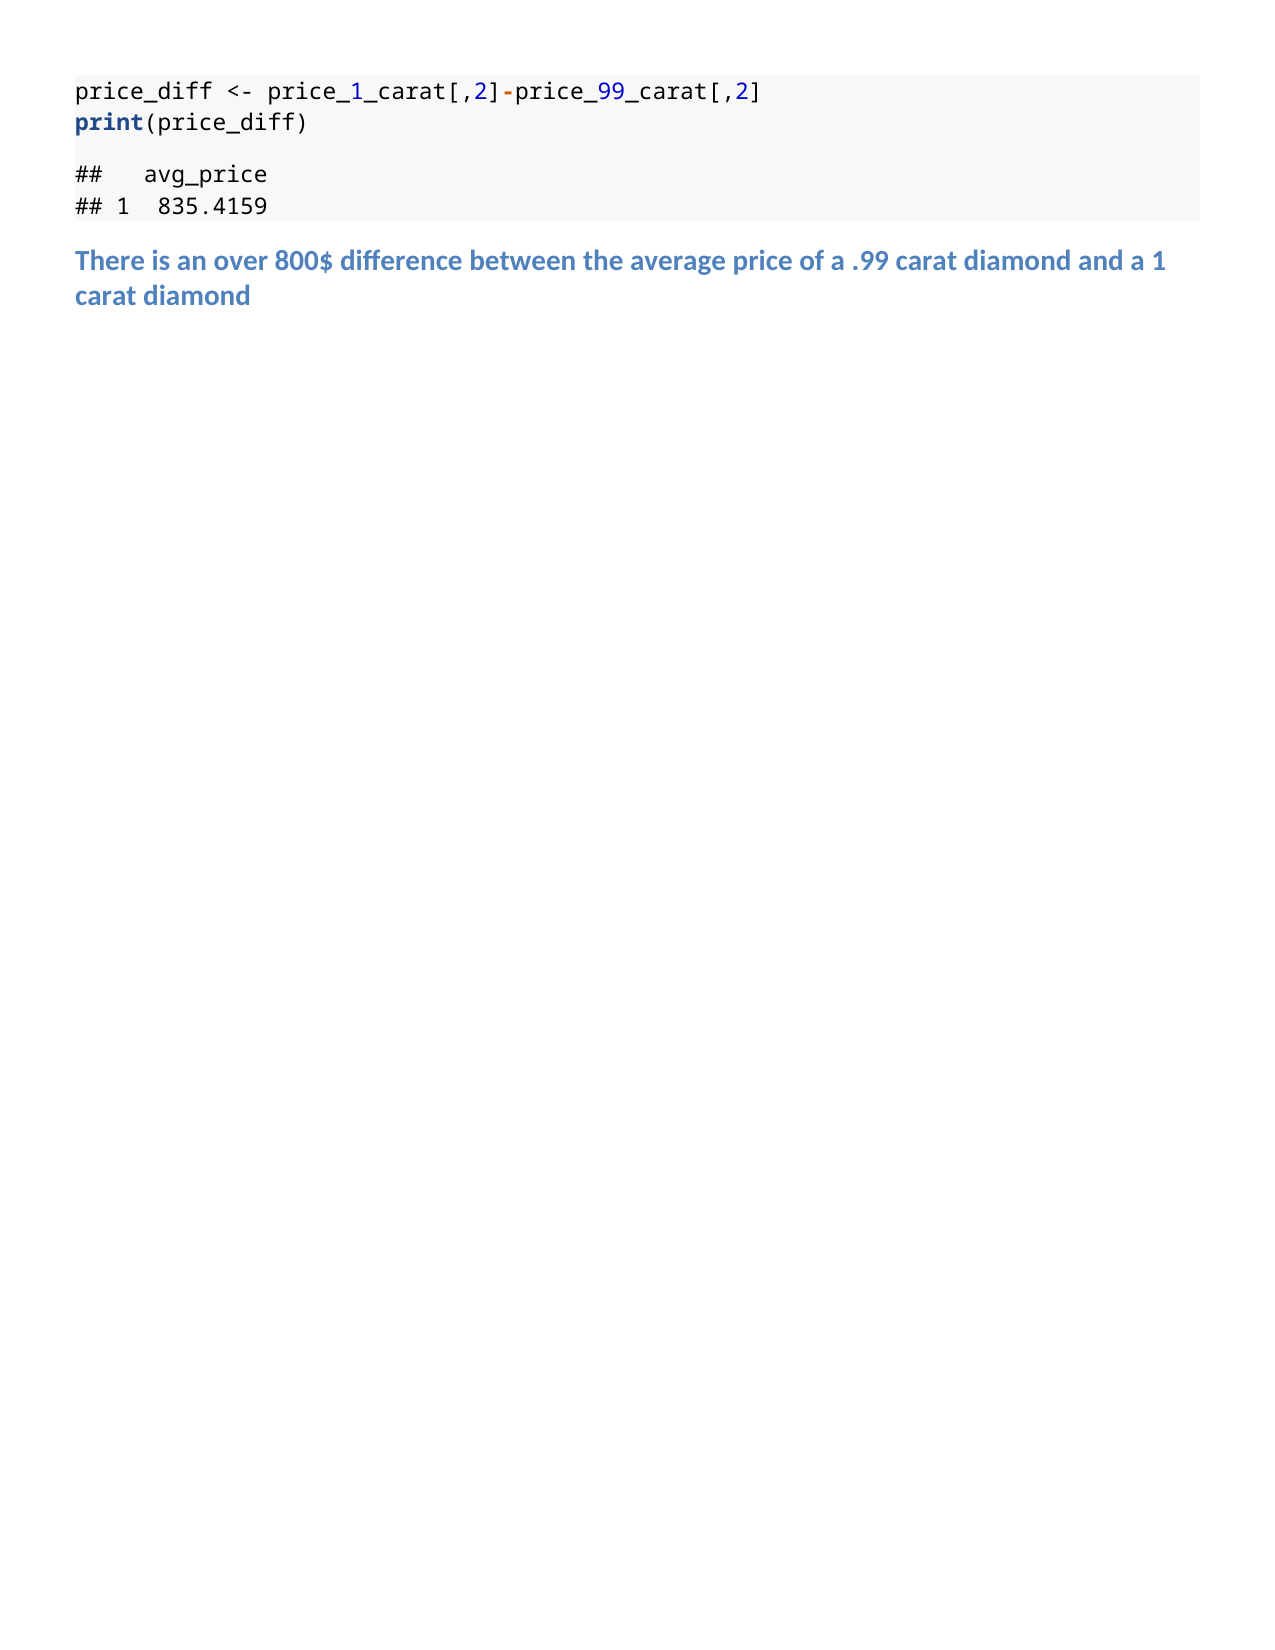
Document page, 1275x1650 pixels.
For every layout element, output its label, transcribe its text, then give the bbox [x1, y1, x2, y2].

text price_diff <- price_1_carat[,2]-price_99_carat[,2] print(price_diff) [309, 75, 1200, 137]
subtitle There is an over 800$ difference between the average price of a .99 carat diamond and a 1 carat diamond [75, 242, 1200, 313]
text ## avg_price ## 1 835.4159 [75, 158, 1200, 221]
